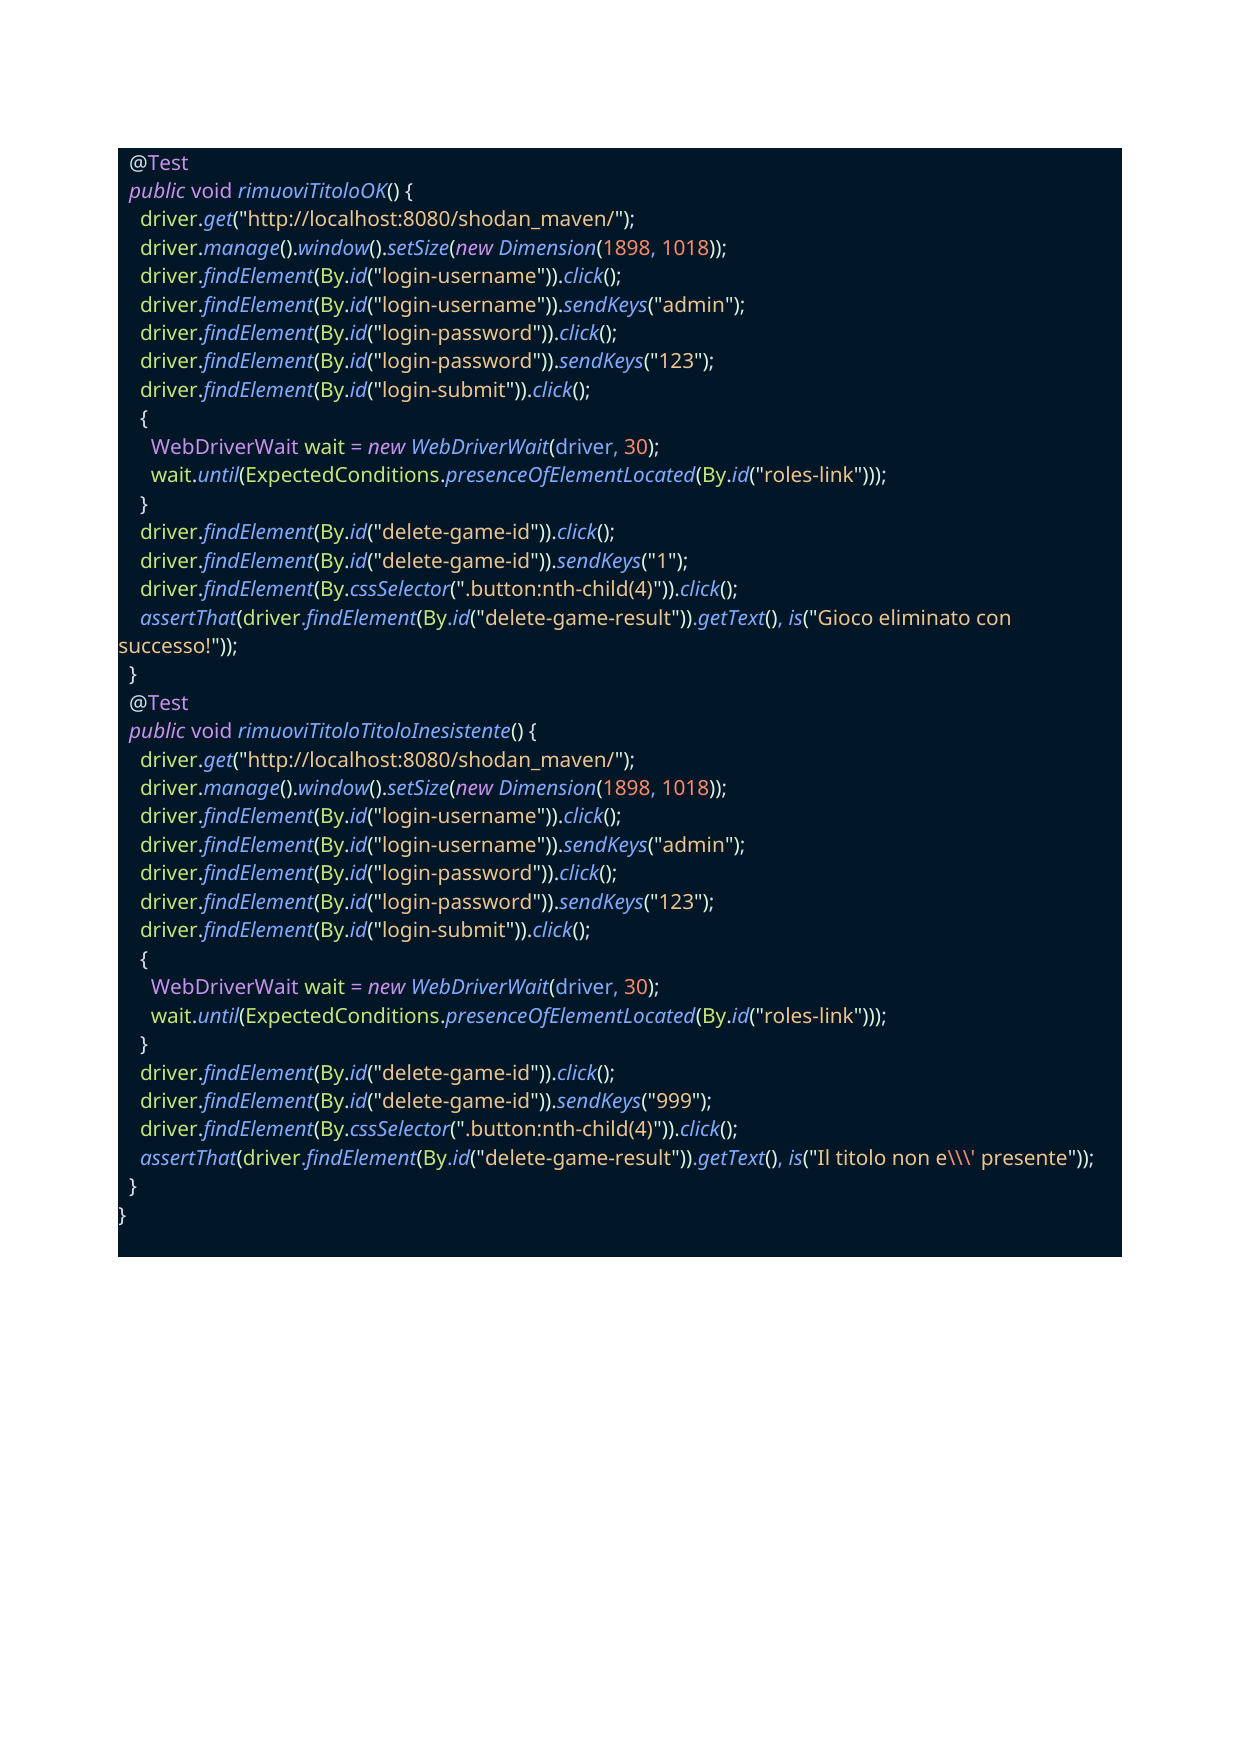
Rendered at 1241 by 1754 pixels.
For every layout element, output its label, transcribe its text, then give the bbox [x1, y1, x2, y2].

text driver.findElement(By.id("login-password")).sendKeys("123"); [118, 887, 1122, 915]
text } [118, 1171, 1122, 1200]
text driver.manage().window().setSize(new Dimension(1898, 1018)); [118, 233, 1122, 261]
text driver.findElement(By.id("login-username")).click(); [118, 261, 1122, 290]
text WebDriverWait wait = new WebDriverWait(driver, 30); [118, 432, 1122, 460]
text driver.findElement(By.id("login-username")).sendKeys("admin"); [118, 830, 1122, 858]
text public void rimuoviTitoloOK() { [118, 176, 1122, 204]
text driver.findElement(By.id("delete-game-id")).click(); [118, 1058, 1122, 1086]
text @Test [118, 688, 1122, 716]
text driver.get("http://localhost:8080/shodan_maven/"); [118, 204, 1122, 233]
text driver.findElement(By.id("login-submit")).click(); [118, 915, 1122, 944]
text { [118, 944, 1122, 972]
text driver.findElement(By.id("login-username")).sendKeys("admin"); [118, 290, 1122, 318]
text public void rimuoviTitoloTitoloInesistente() { [118, 716, 1122, 745]
text driver.get("http://localhost:8080/shodan_maven/"); [118, 745, 1122, 773]
text driver.findElement(By.id("login-password")).click(); [118, 858, 1122, 887]
text driver.findElement(By.id("login-password")).sendKeys("123"); [118, 347, 1122, 375]
text WebDriverWait wait = new WebDriverWait(driver, 30); [118, 972, 1122, 1001]
text driver.findElement(By.cssSelector(".button:nth-child(4)")).click(); [118, 574, 1122, 603]
text { [118, 403, 1122, 432]
text } [118, 489, 1122, 517]
text driver.findElement(By.id("login-username")).click(); [118, 802, 1122, 830]
text } [118, 659, 1122, 688]
text } [118, 1029, 1122, 1058]
text driver.manage().window().setSize(new Dimension(1898, 1018)); [118, 773, 1122, 802]
text driver.findElement(By.id("delete-game-id")).sendKeys("1"); [118, 546, 1122, 574]
text driver.findElement(By.id("delete-game-id")).sendKeys("999"); [118, 1086, 1122, 1114]
text driver.findElement(By.id("login-password")).click(); [118, 318, 1122, 347]
text driver.findElement(By.id("login-submit")).click(); [118, 375, 1122, 403]
text driver.findElement(By.id("delete-game-id")).click(); [118, 517, 1122, 546]
text @Test [118, 148, 1122, 176]
text assertThat(driver.findElement(By.id("delete-game-result")).getText(), is("Gioco eliminato con successo!")); [118, 603, 1122, 659]
text } [118, 1200, 1122, 1228]
text wait.until(ExpectedConditions.presenceOfElementLocated(By.id("roles-link"))); [118, 1001, 1122, 1029]
text wait.until(ExpectedConditions.presenceOfElementLocated(By.id("roles-link"))); [118, 460, 1122, 489]
text assertThat(driver.findElement(By.id("delete-game-result")).getText(), is("Il titolo non e\\\' presente")); [118, 1143, 1122, 1171]
text driver.findElement(By.cssSelector(".button:nth-child(4)")).click(); [118, 1114, 1122, 1143]
